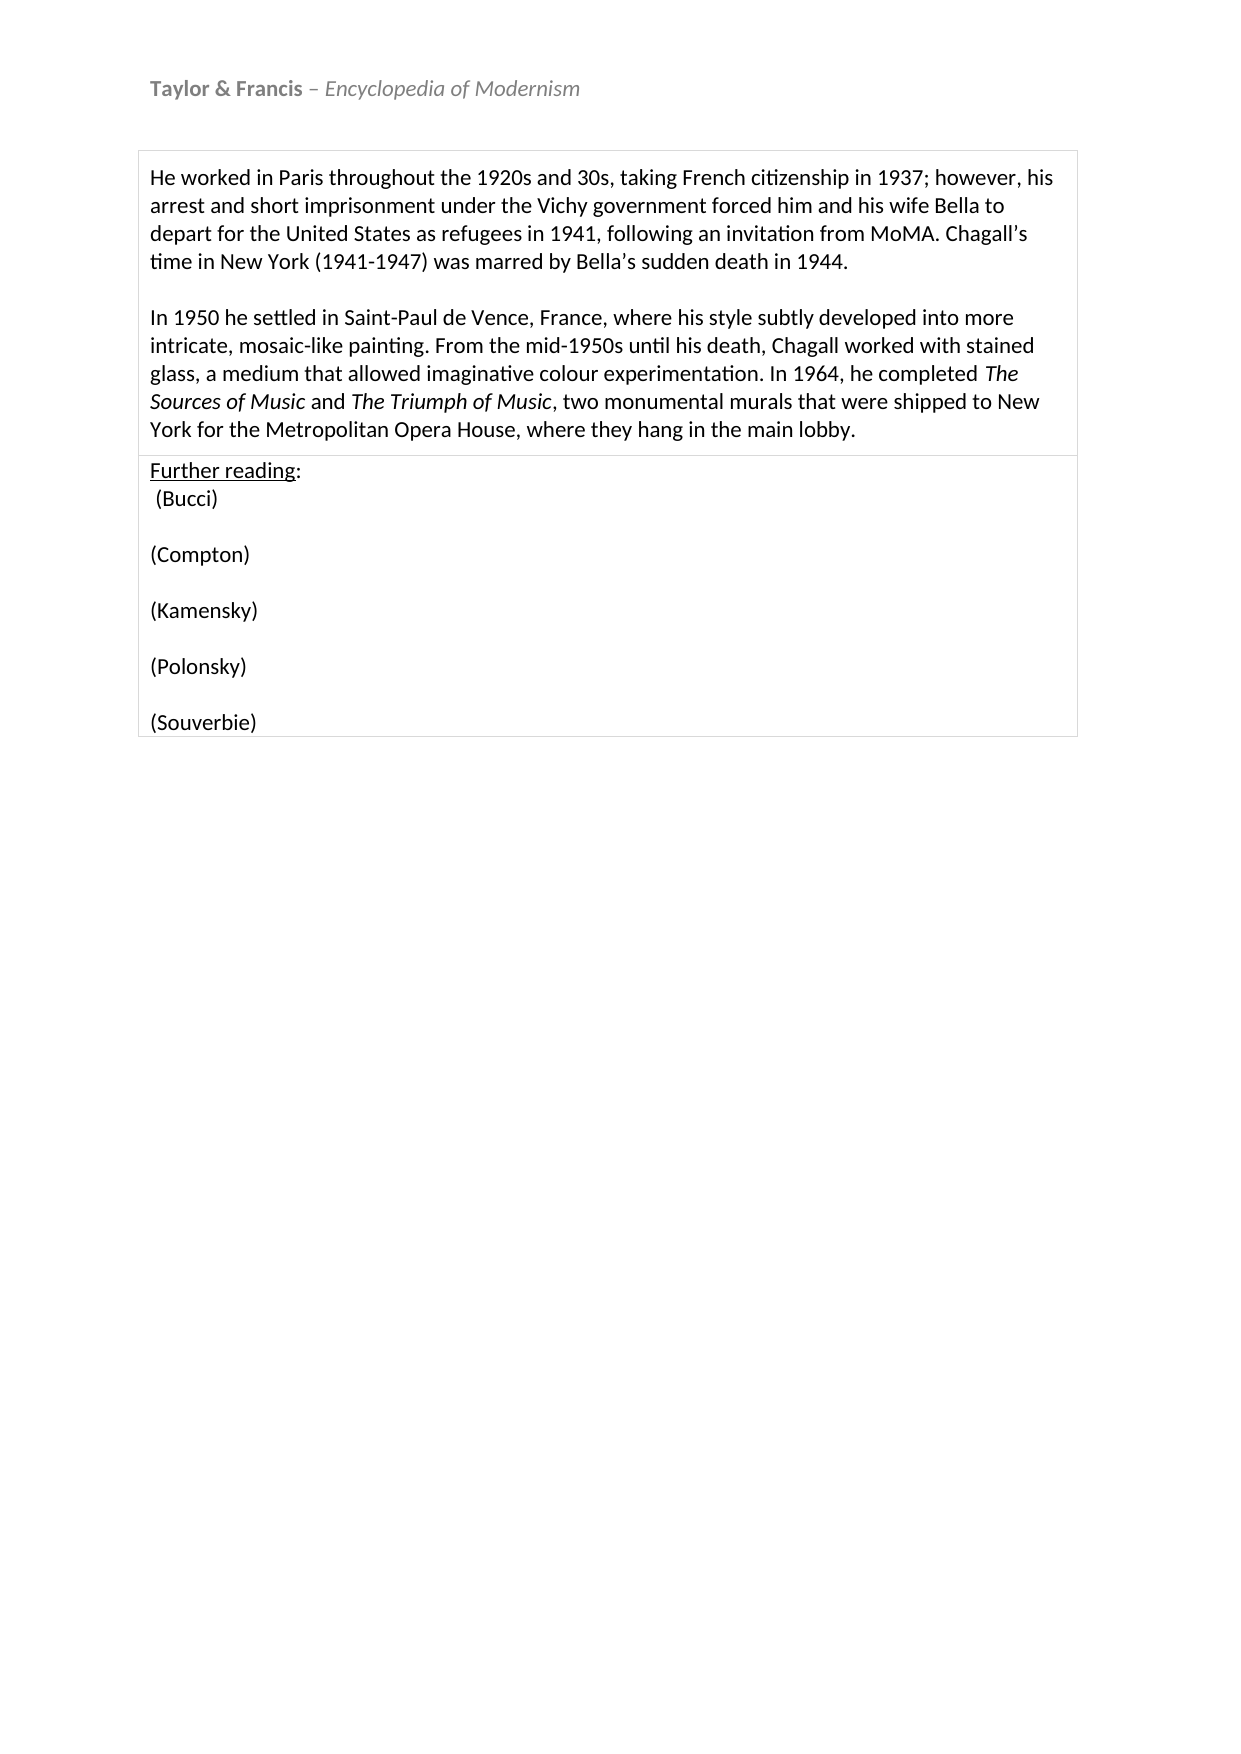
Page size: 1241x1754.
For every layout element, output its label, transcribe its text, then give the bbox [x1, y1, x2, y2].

table_cell Further reading: [139, 456, 1077, 736]
